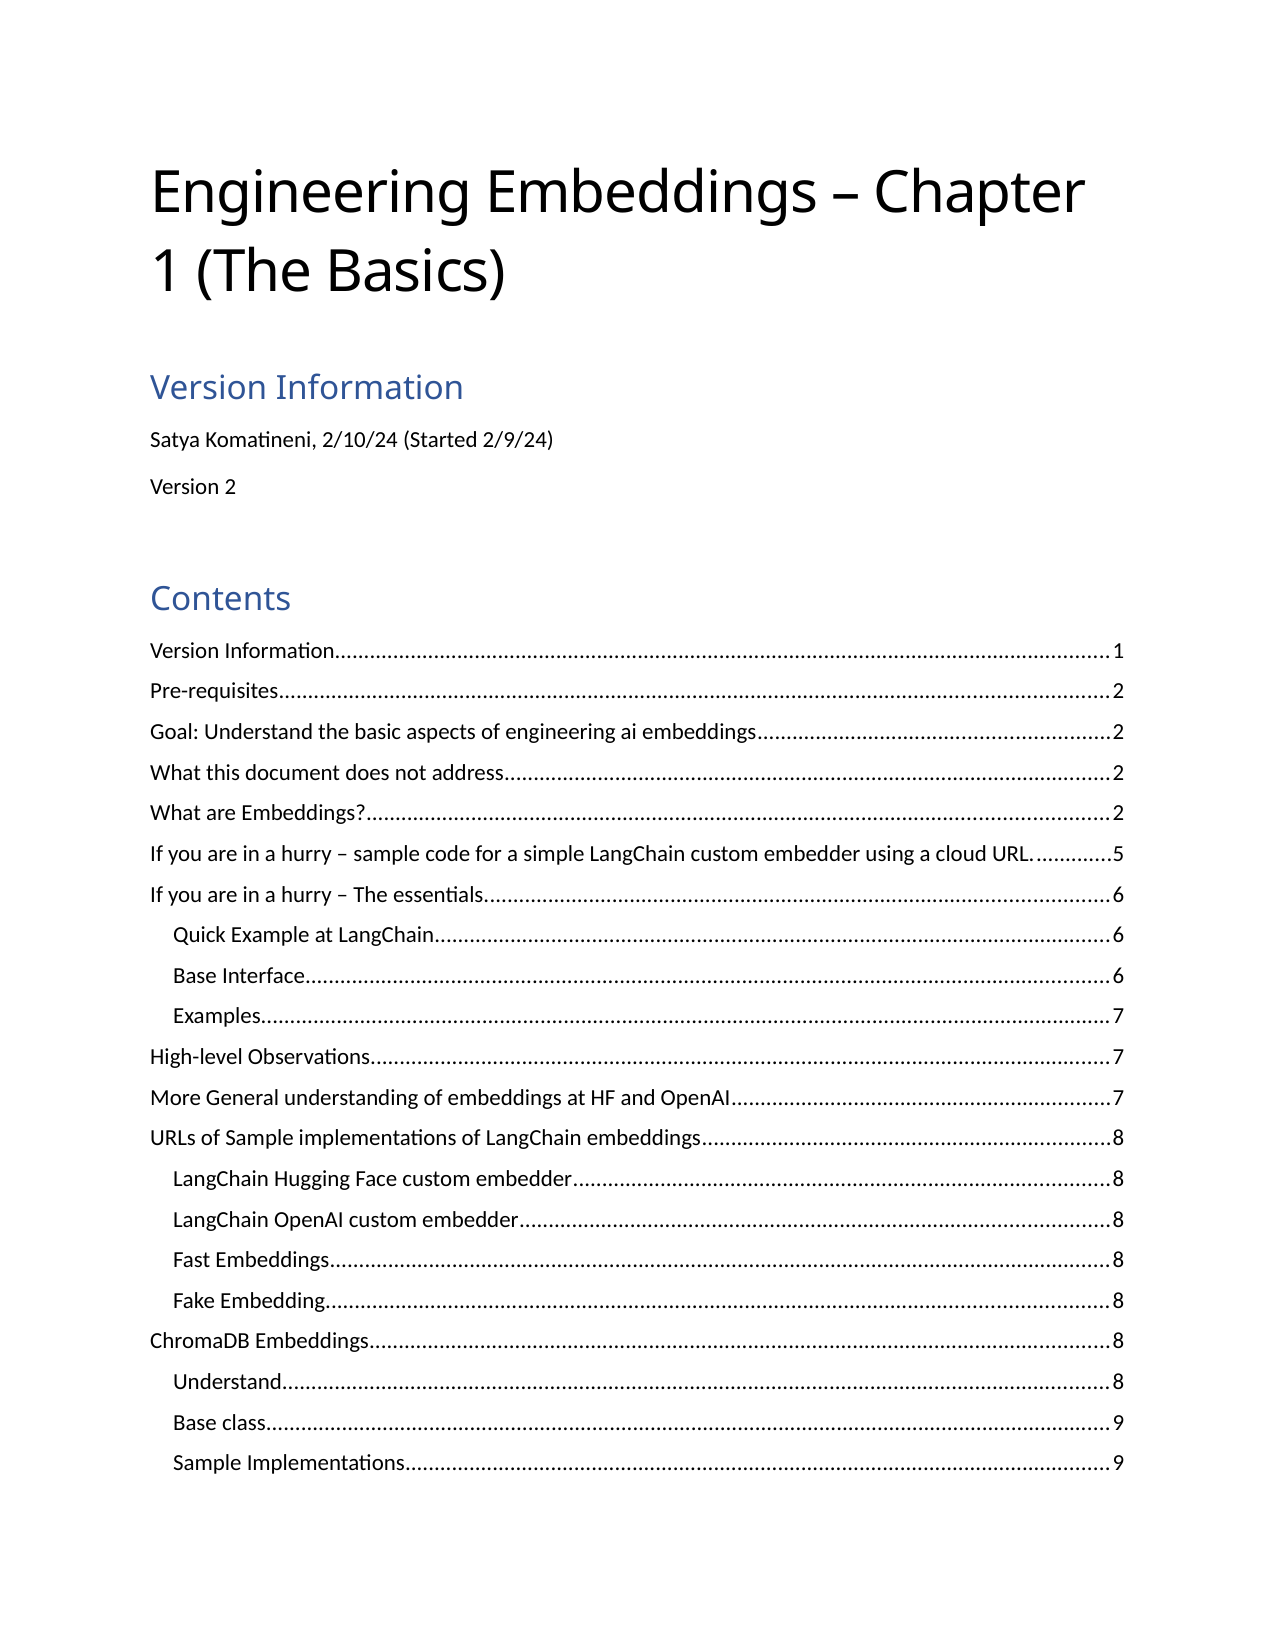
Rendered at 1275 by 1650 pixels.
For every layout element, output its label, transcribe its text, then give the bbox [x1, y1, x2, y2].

text Version 2 [150, 472, 1125, 501]
text Satya Komatineni, 2/10/24 (Started 2/9/24) [150, 426, 1125, 454]
subtitle Version Information [150, 364, 1125, 409]
title Engineering Embeddings – Chapter 1 (The Basics) [150, 150, 1125, 309]
